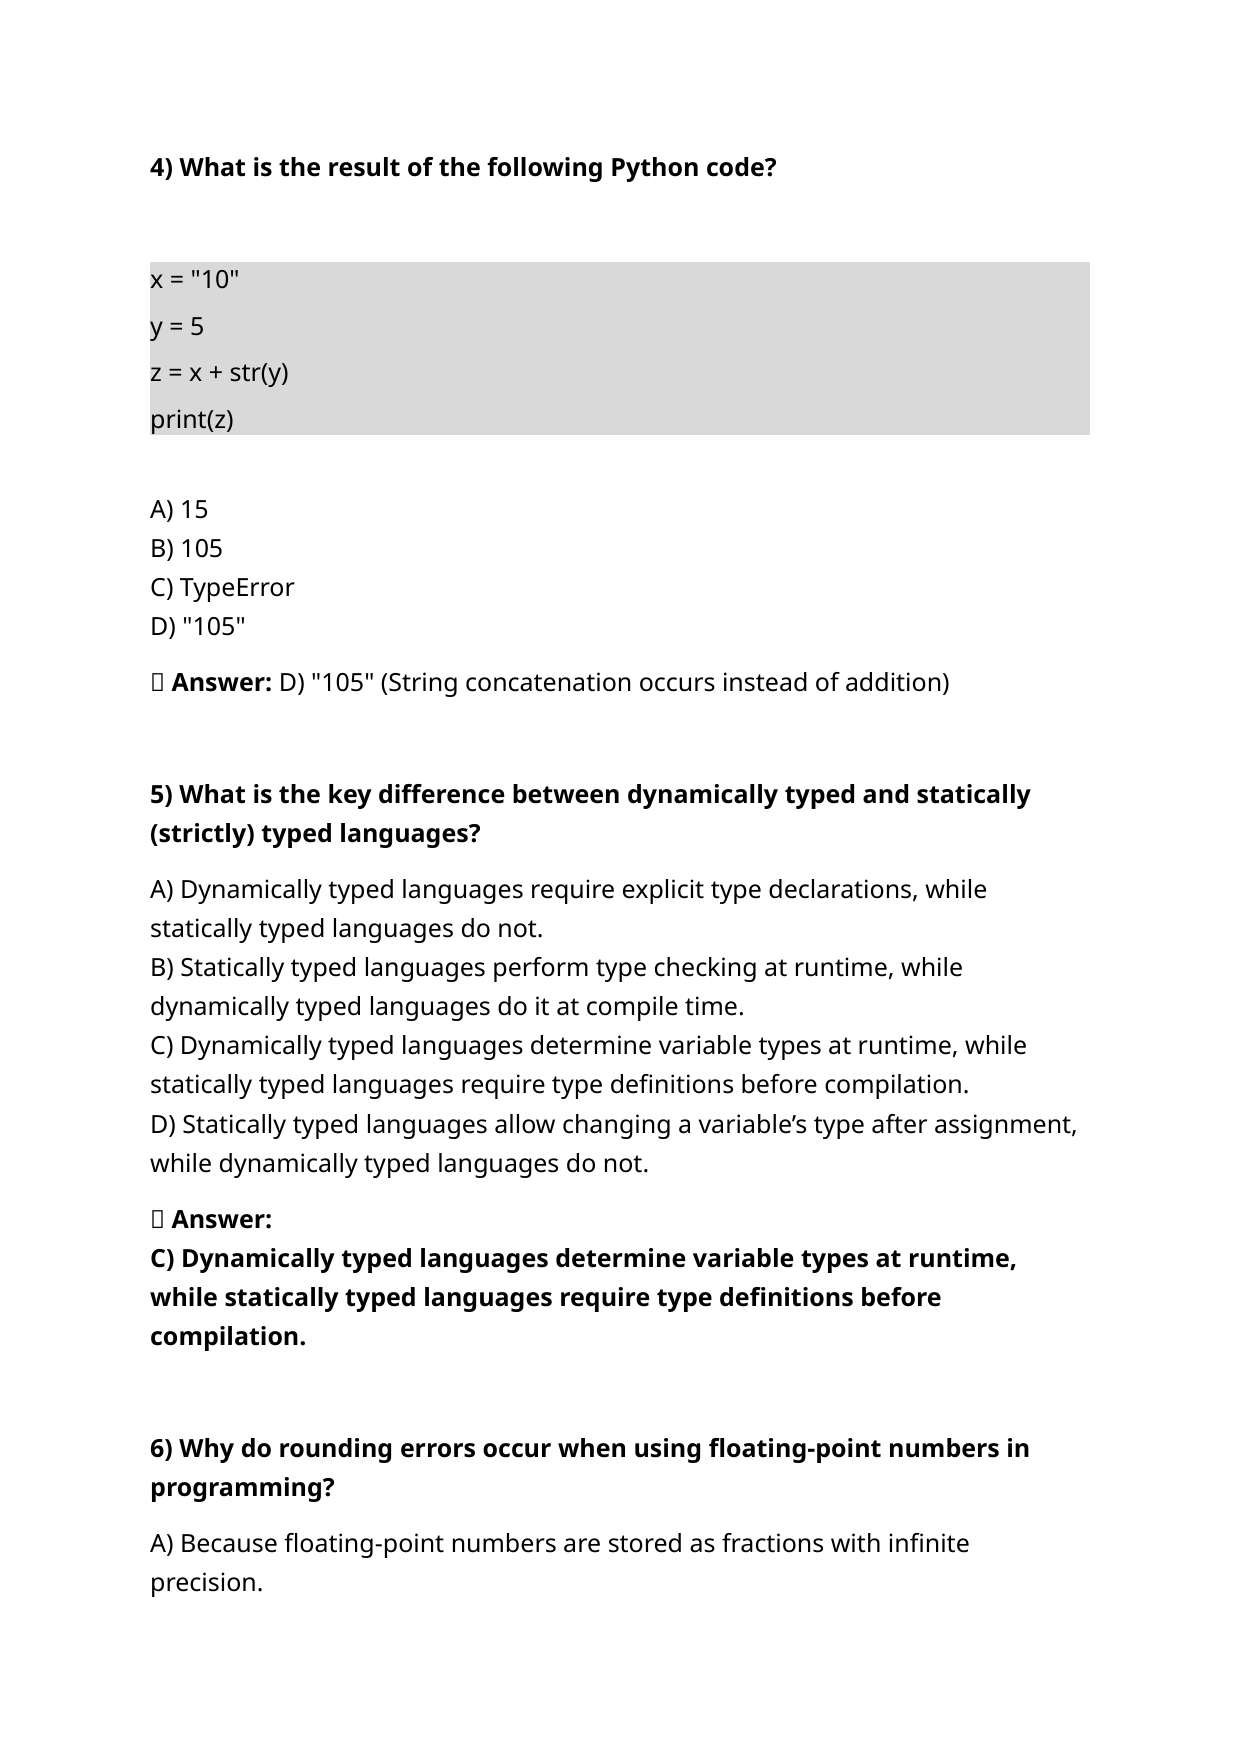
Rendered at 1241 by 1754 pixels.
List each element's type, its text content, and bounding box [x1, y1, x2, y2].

text A) 15 B) 105 C) TypeError D) "105" [150, 491, 1090, 643]
text 5) What is the key difference between dynamically typed and statically (strictly) typed languages? [150, 776, 1090, 849]
text y = 5 [150, 308, 1090, 342]
text print(z) [150, 401, 1090, 435]
text ✅ Answer: D) "105" (String concatenation occurs instead of addition) [150, 664, 1090, 699]
text 6) Why do rounding errors occur when using floating-point numbers in programming? [150, 1430, 1090, 1504]
text 4️) What is the result of the following Python code? [150, 150, 1090, 184]
text A) Dynamically typed languages require explicit type declarations, while statically typed languages do not. B) Statically typed languages perform type checking at runtime, while dynamically typed languages do it at compile time. C) Dynamically typed languages determine variable types at runtime, while statically typed languages require type definitions before compilation. D) Statically typed languages allow changing a variable’s type after assignment, while dynamically typed languages do not. [150, 871, 1090, 1179]
text z = x + str(y) [150, 355, 1090, 389]
text ✅ Answer: C) Dynamically typed languages determine variable types at runtime, while statically typed languages require type definitions before compilation. [150, 1201, 1090, 1353]
text x = "10" [150, 262, 1090, 296]
